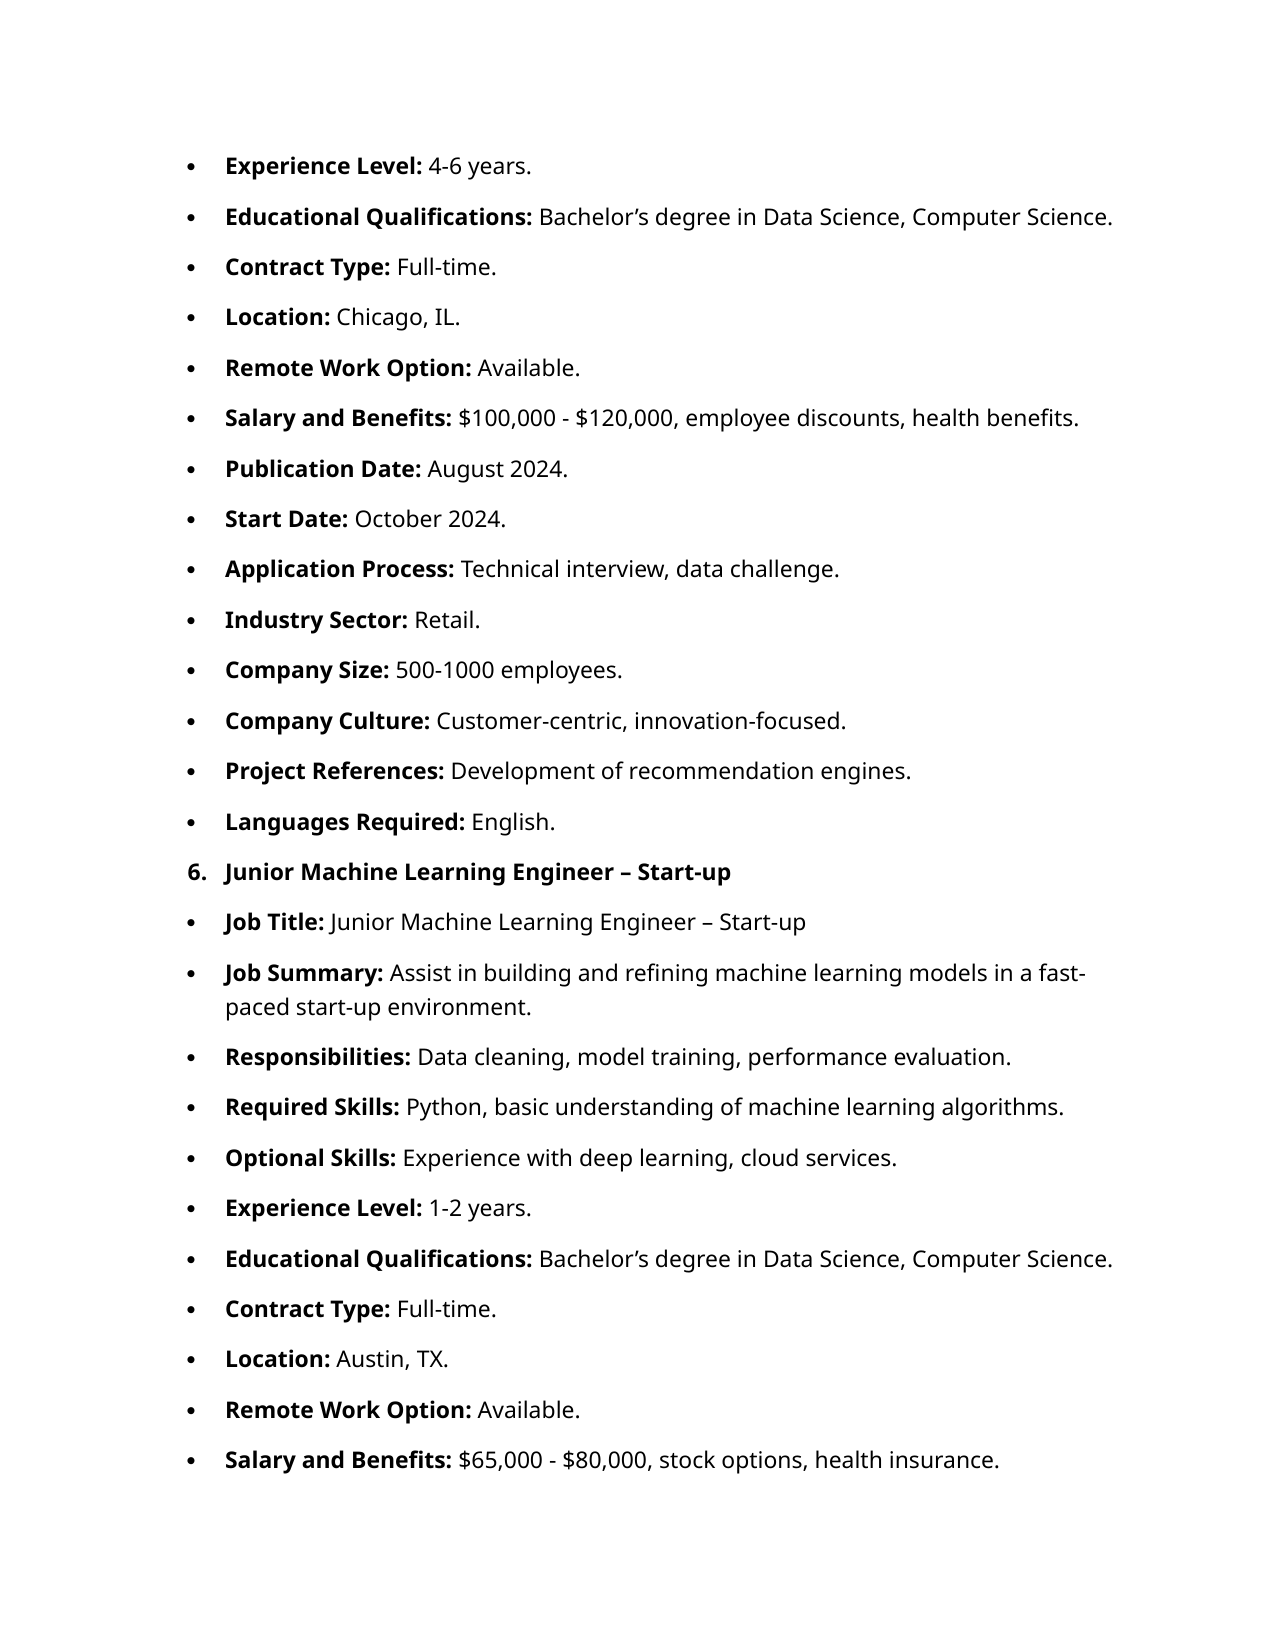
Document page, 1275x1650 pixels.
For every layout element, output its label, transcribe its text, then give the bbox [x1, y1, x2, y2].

list Publication Date: August 2024. [187, 452, 1125, 484]
list Optional Skills: Experience with deep learning, cloud services. [187, 1142, 1125, 1173]
list Contract Type: Full-time. [187, 251, 1125, 282]
list Contract Type: Full-time. [187, 1293, 1125, 1324]
list Application Process: Technical interview, data challenge. [187, 553, 1125, 584]
list Company Size: 500-1000 employees. [187, 654, 1125, 685]
list Project References: Development of recommendation engines. [187, 755, 1125, 786]
list Remote Work Option: Available. [187, 352, 1125, 383]
list Junior Machine Learning Engineer – Start-up [187, 856, 1125, 887]
list Location: Austin, TX. [187, 1343, 1125, 1374]
list Location: Chicago, IL. [187, 301, 1125, 332]
list Required Skills: Python, basic understanding of machine learning algorithms. [187, 1091, 1125, 1122]
list Languages Required: English. [187, 805, 1125, 837]
list Educational Qualifications: Bachelor’s degree in Data Science, Computer Science. [187, 200, 1125, 232]
list Experience Level: 4-6 years. [187, 150, 1125, 181]
list Salary and Benefits: $100,000 - $120,000, employee discounts, health benefits. [187, 402, 1125, 433]
list Remote Work Option: Available. [187, 1394, 1125, 1425]
list Company Culture: Customer-centric, innovation-focused. [187, 704, 1125, 736]
list Job Summary: Assist in building and refining machine learning models in a fast-paced start-up environment. [187, 957, 1125, 1022]
list Start Date: October 2024. [187, 503, 1125, 534]
list Salary and Benefits: $65,000 - $80,000, stock options, health insurance. [187, 1444, 1125, 1475]
list Educational Qualifications: Bachelor’s degree in Data Science, Computer Science. [187, 1242, 1125, 1274]
list Job Title: Junior Machine Learning Engineer – Start-up [187, 906, 1125, 937]
list Experience Level: 1-2 years. [187, 1192, 1125, 1223]
list Responsibilities: Data cleaning, model training, performance evaluation. [187, 1041, 1125, 1072]
list Industry Sector: Retail. [187, 604, 1125, 635]
